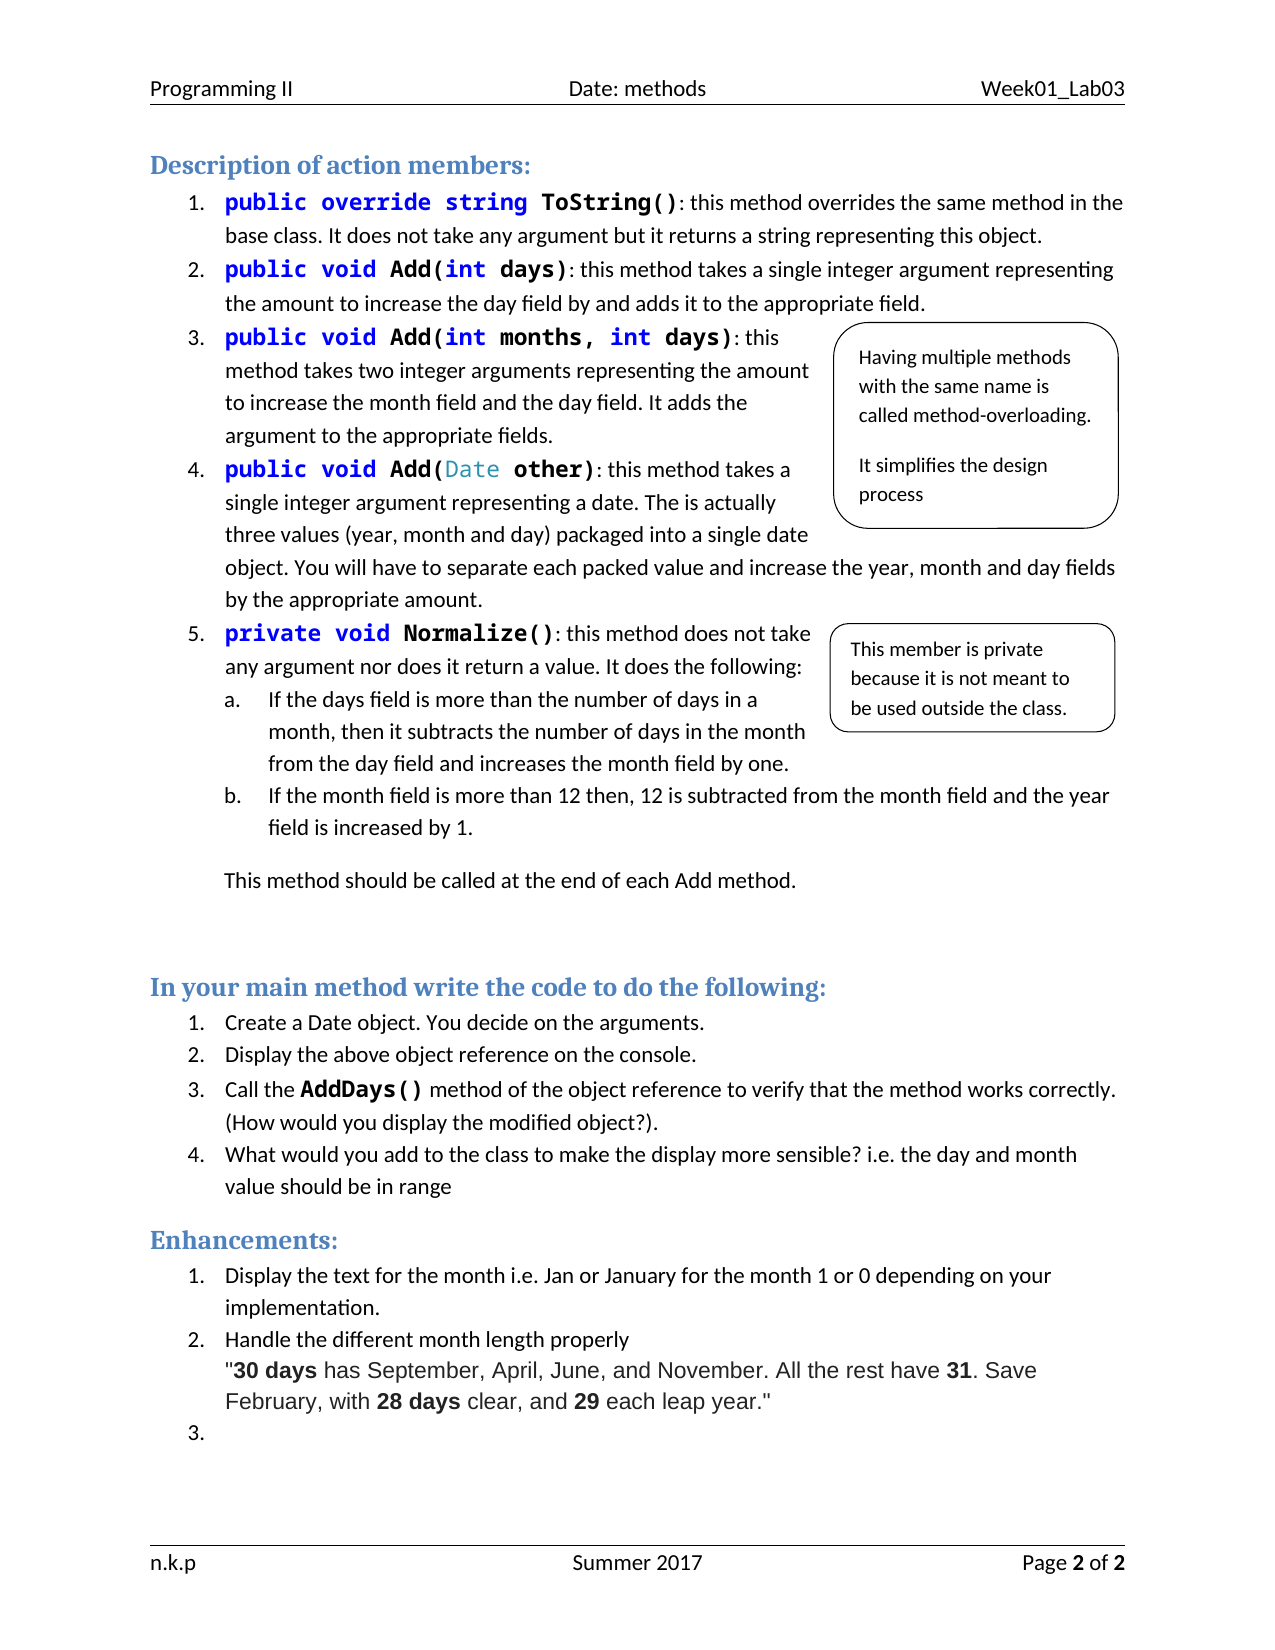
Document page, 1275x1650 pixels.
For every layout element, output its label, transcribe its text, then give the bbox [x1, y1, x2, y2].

list public void Add(int months, int days): this method takes two integer arguments representing the amount to increase the month field and the day field. It adds the argument to the appropriate fields. [187, 321, 867, 449]
subtitle In your main method write the code to do the following: [150, 972, 1125, 1004]
text This method should be called at the end of each Add method. [224, 866, 1125, 894]
subtitle Description of action members: [150, 150, 1125, 181]
list public void Add(Date other): this method takes a single integer argument representing a date. The is actually three values (year, month and day) packaged into a single date object. You will have to separate each packed value and increase the year, month and day fields by the appropriate amount. [187, 453, 1125, 613]
list public override string ToString(): this method overrides the same method in the base class. It does not take any argument but it returns a string representing this object. [187, 186, 1125, 249]
list private void Normalize(): this method does not take any argument nor does it return a value. It does the following: [187, 617, 1125, 681]
list public void Add(int months, int days): this method takes two integer arguments representing the amount to increase the month field and the day field. It adds the argument to the appropriate fields. [835, 324, 1117, 449]
list Display the above object reference on the console. [187, 1040, 1125, 1068]
list Handle the different month length properly "30 days has September, April, June, and November. All the rest have 31. Save February, with 28 days clear, and 29 each leap year." [187, 1326, 1125, 1414]
list Display the text for the month i.e. Jan or January for the month 1 or 0 depending on your implementation. [187, 1261, 1125, 1321]
list If the days field is more than the number of days in a month, then it subtracts the number of days in the month from the day field and increases the month field by one. [224, 685, 1125, 777]
list What would you add to the class to make the display more sensible? i.e. the day and month value should be in range [187, 1140, 1125, 1200]
list Call the AddDays() method of the object reference to verify that the method works correctly. (How would you display the modified object?). [187, 1073, 1125, 1136]
list public void Add(int days): this method takes a single integer argument representing the amount to increase the day field by and adds it to the appropriate field. [187, 253, 1125, 317]
list Create a Date object. You decide on the arguments. [187, 1008, 1125, 1036]
list If the month field is more than 12 then, 12 is subtracted from the month field and the year field is increased by 1. [224, 781, 1125, 841]
subtitle Enhancements: [150, 1225, 1125, 1257]
